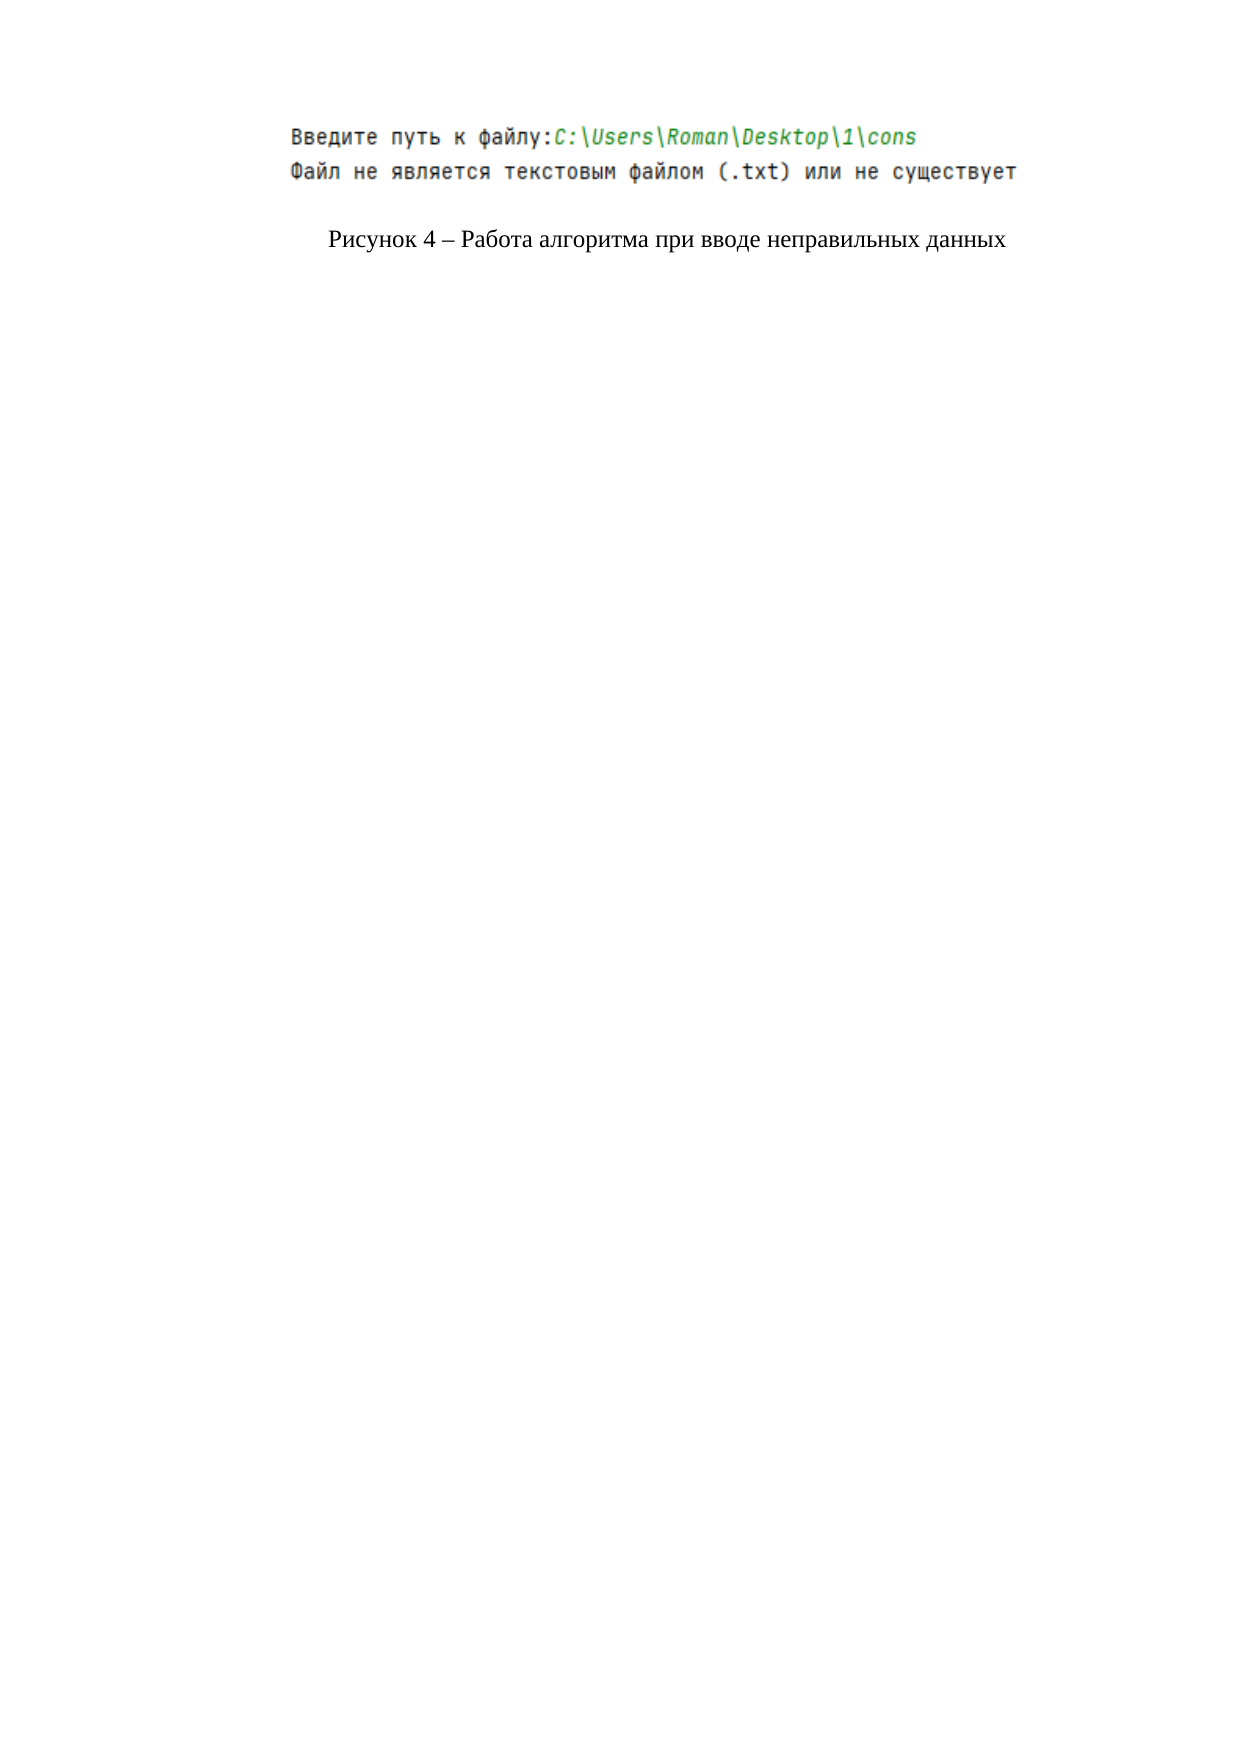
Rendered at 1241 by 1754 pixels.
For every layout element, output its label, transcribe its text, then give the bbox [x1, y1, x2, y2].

picture [280, 118, 1048, 206]
text Рисунок 4 – Работа алгоритма при вводе неправильных данных [177, 224, 1152, 253]
